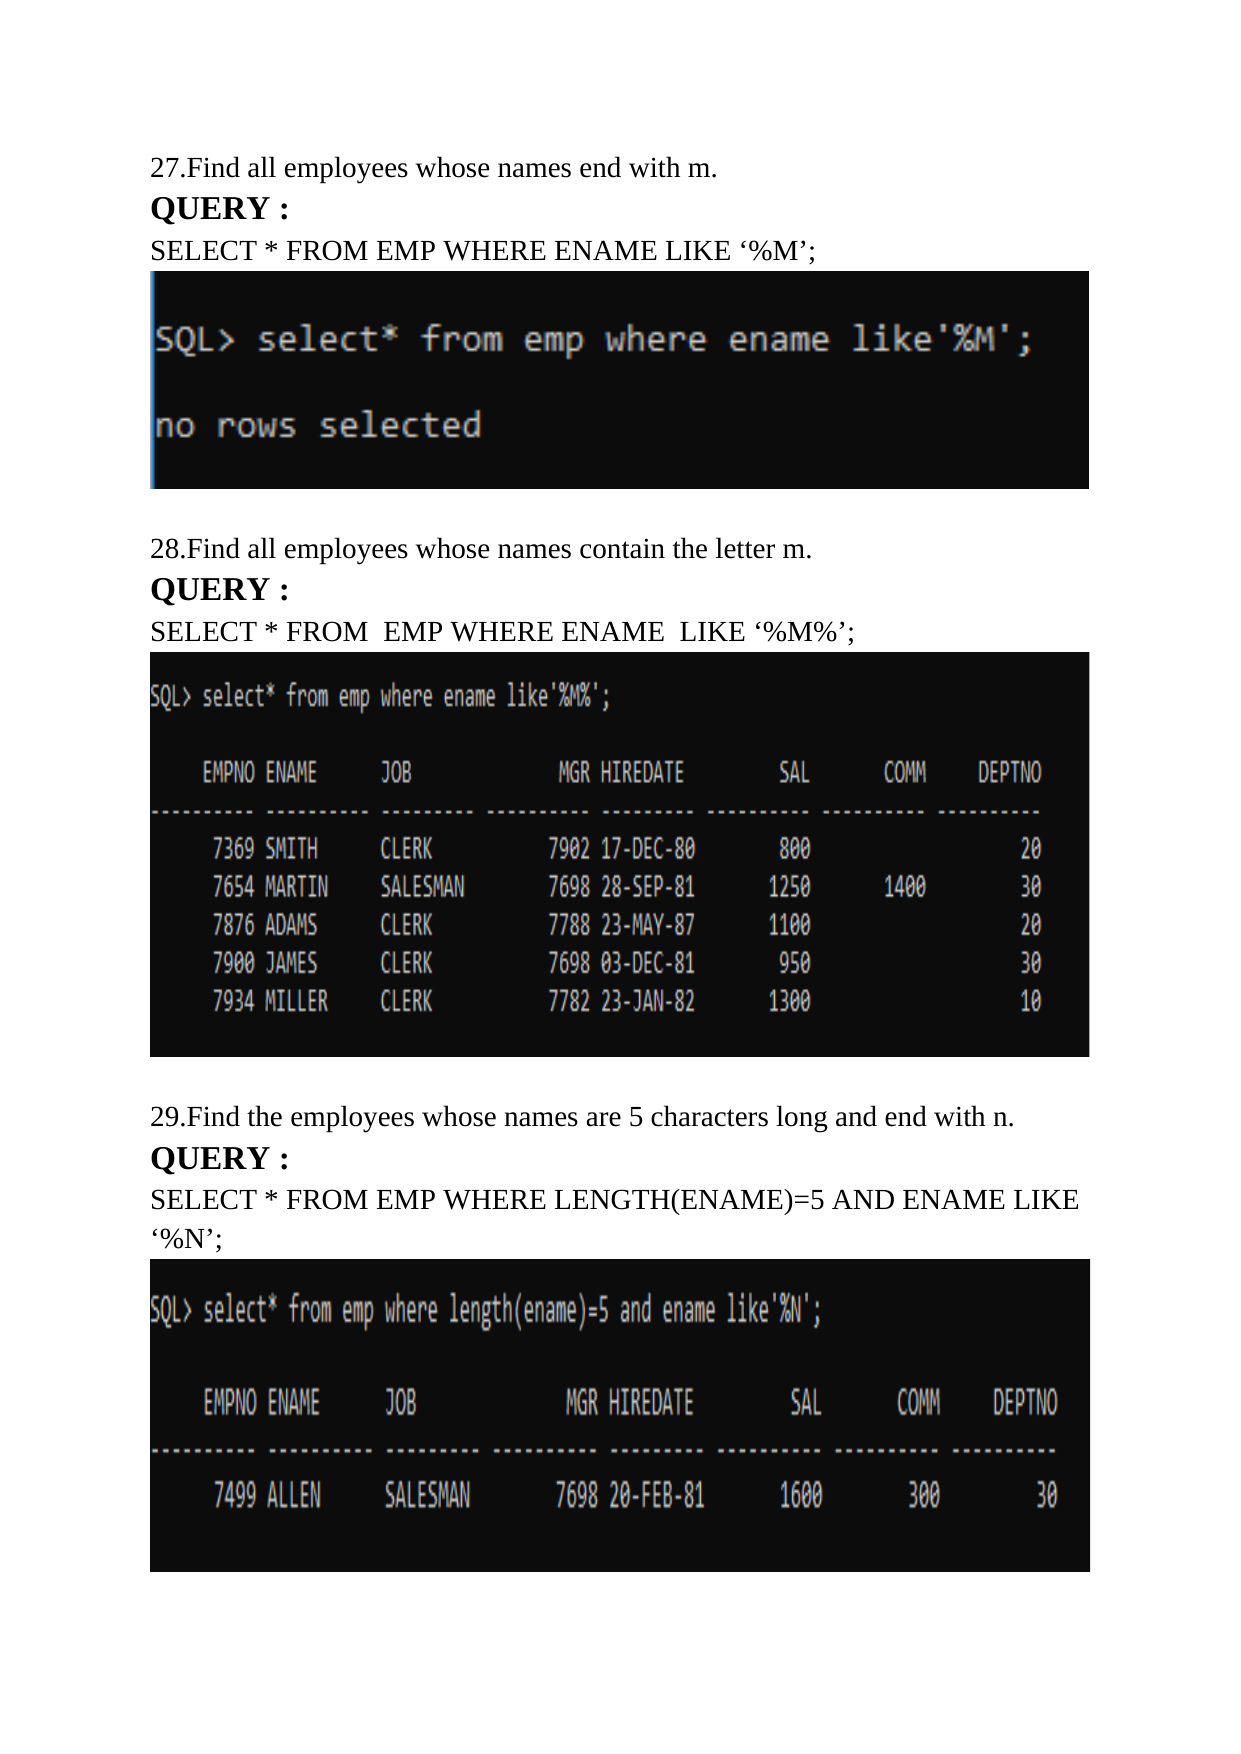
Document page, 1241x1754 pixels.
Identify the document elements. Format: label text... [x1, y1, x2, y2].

text 29.Find the employees whose names are 5 characters long and end with n. [150, 1099, 1090, 1133]
text 28.Find all employees whose names contain the letter m. [150, 531, 1090, 564]
picture [150, 652, 1090, 1057]
picture [150, 271, 1089, 489]
text SELECT * FROM EMP WHERE ENAME LIKE ‘%M’; [150, 233, 1090, 266]
text SELECT * FROM EMP WHERE ENAME LIKE ‘%M%’; [150, 614, 1090, 647]
text QUERY : [150, 569, 1090, 608]
text QUERY : [150, 188, 1090, 227]
text 27.Find all employees whose names end with m. [150, 150, 1090, 183]
picture [150, 1259, 1091, 1572]
text SELECT * FROM EMP WHERE LENGTH(ENAME)=5 AND ENAME LIKE ‘%N’; [150, 1182, 1090, 1254]
text QUERY : [150, 1138, 1090, 1176]
